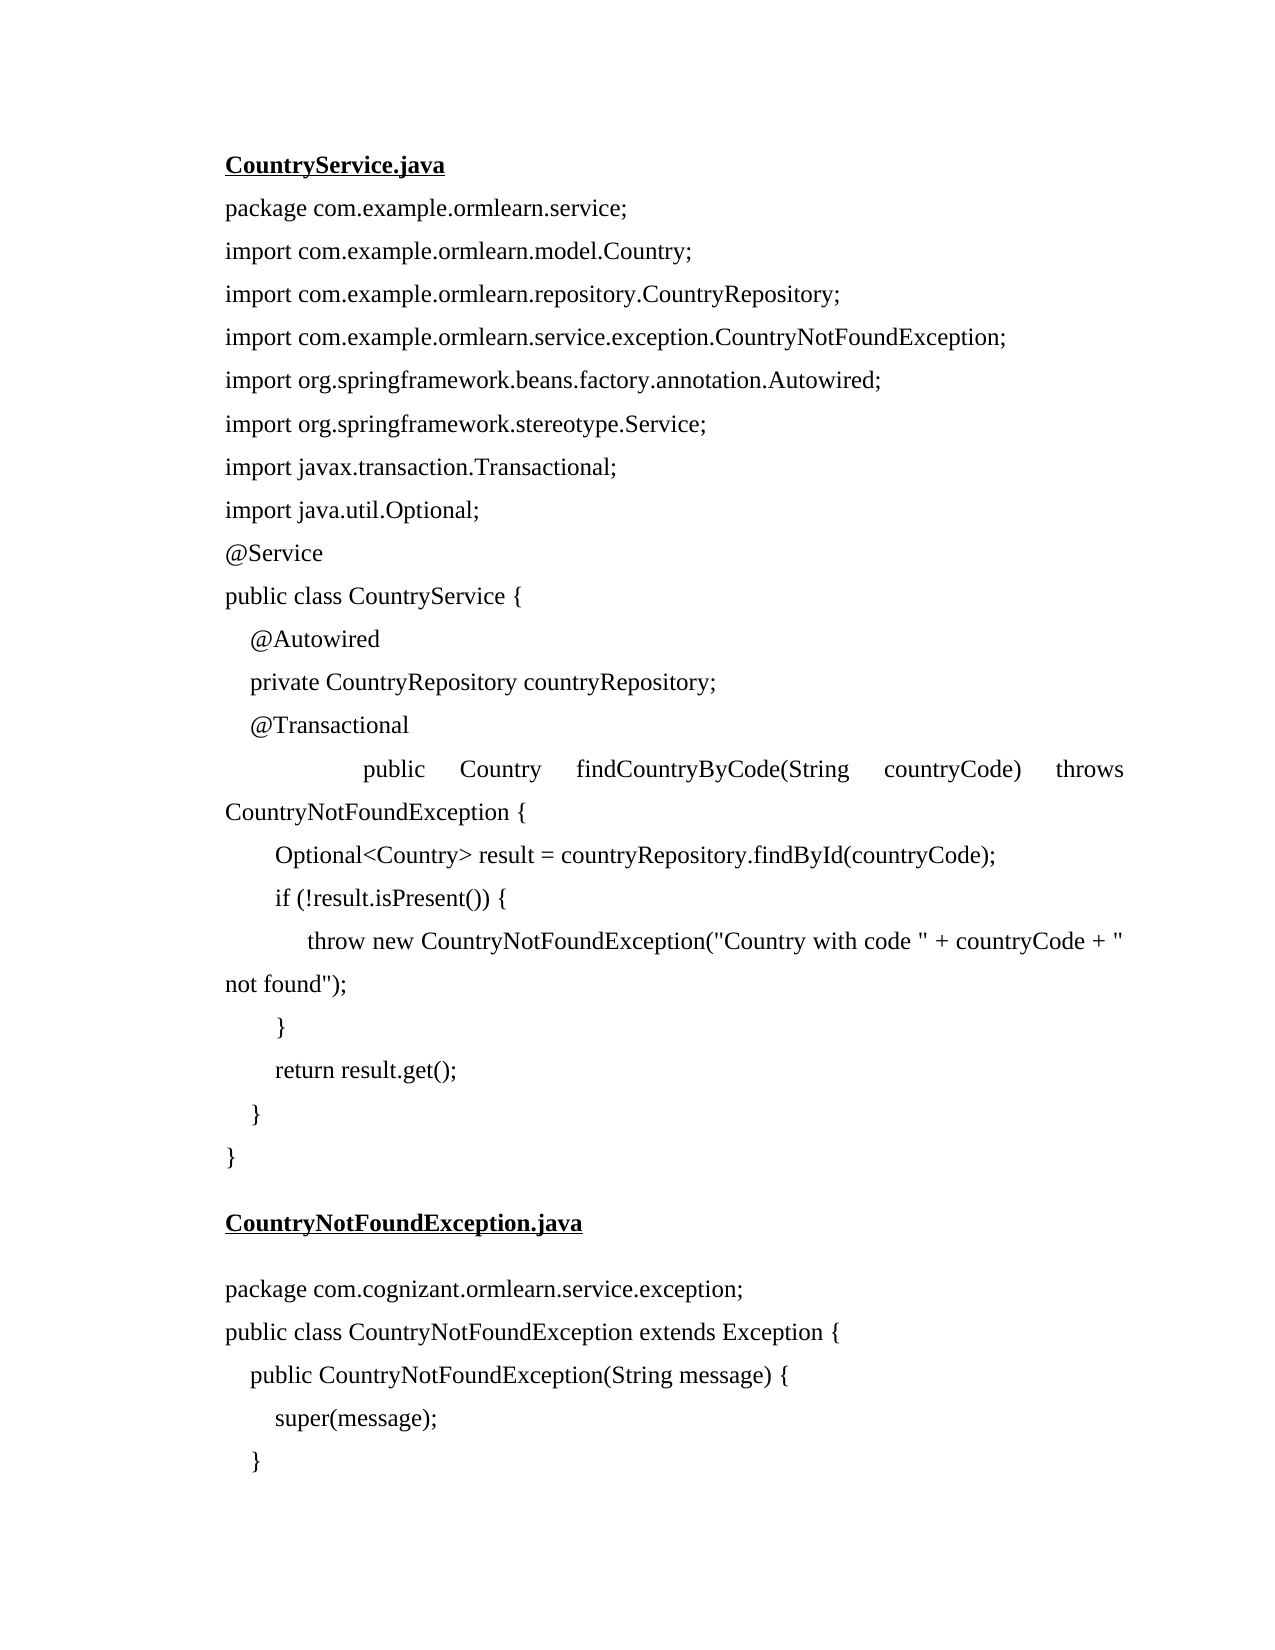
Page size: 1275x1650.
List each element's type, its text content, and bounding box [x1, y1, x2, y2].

list super(message); [225, 1403, 1125, 1432]
list @Transactional [225, 711, 1125, 739]
list } [225, 1142, 1125, 1171]
list public class CountryService { [225, 581, 1125, 610]
list if (!result.isPresent()) { [225, 883, 1125, 912]
list CountryService.java [225, 150, 1125, 179]
list import java.util.Optional; [225, 495, 1125, 524]
list return result.get(); [225, 1056, 1125, 1084]
list import com.example.ormlearn.repository.CountryRepository; [225, 279, 1125, 308]
list } [225, 1012, 1125, 1041]
list import com.example.ormlearn.service.exception.CountryNotFoundException; [225, 322, 1125, 351]
list public class CountryNotFoundException extends Exception { [225, 1317, 1125, 1346]
list public Country findCountryByCode(String countryCode) throws CountryNotFoundException { [225, 754, 1125, 826]
list @Service [225, 538, 1125, 567]
list @Autowired [225, 624, 1125, 653]
list import javax.transaction.Transactional; [225, 452, 1125, 481]
list } [225, 1099, 1125, 1127]
list public CountryNotFoundException(String message) { [225, 1360, 1125, 1389]
list import com.example.ormlearn.model.Country; [225, 236, 1125, 265]
list } [225, 1446, 1125, 1475]
text CountryNotFoundException.java [225, 1208, 1125, 1237]
list package com.cognizant.ormlearn.service.exception; [225, 1274, 1125, 1303]
list throw new CountryNotFoundException("Country with code " + countryCode + " not found"); [225, 926, 1125, 998]
list import org.springframework.beans.factory.annotation.Autowired; [225, 366, 1125, 394]
list private CountryRepository countryRepository; [225, 667, 1125, 696]
list import org.springframework.stereotype.Service; [225, 409, 1125, 437]
list package com.example.ormlearn.service; [225, 193, 1125, 222]
list Optional<Country> result = countryRepository.findById(countryCode); [225, 840, 1125, 869]
